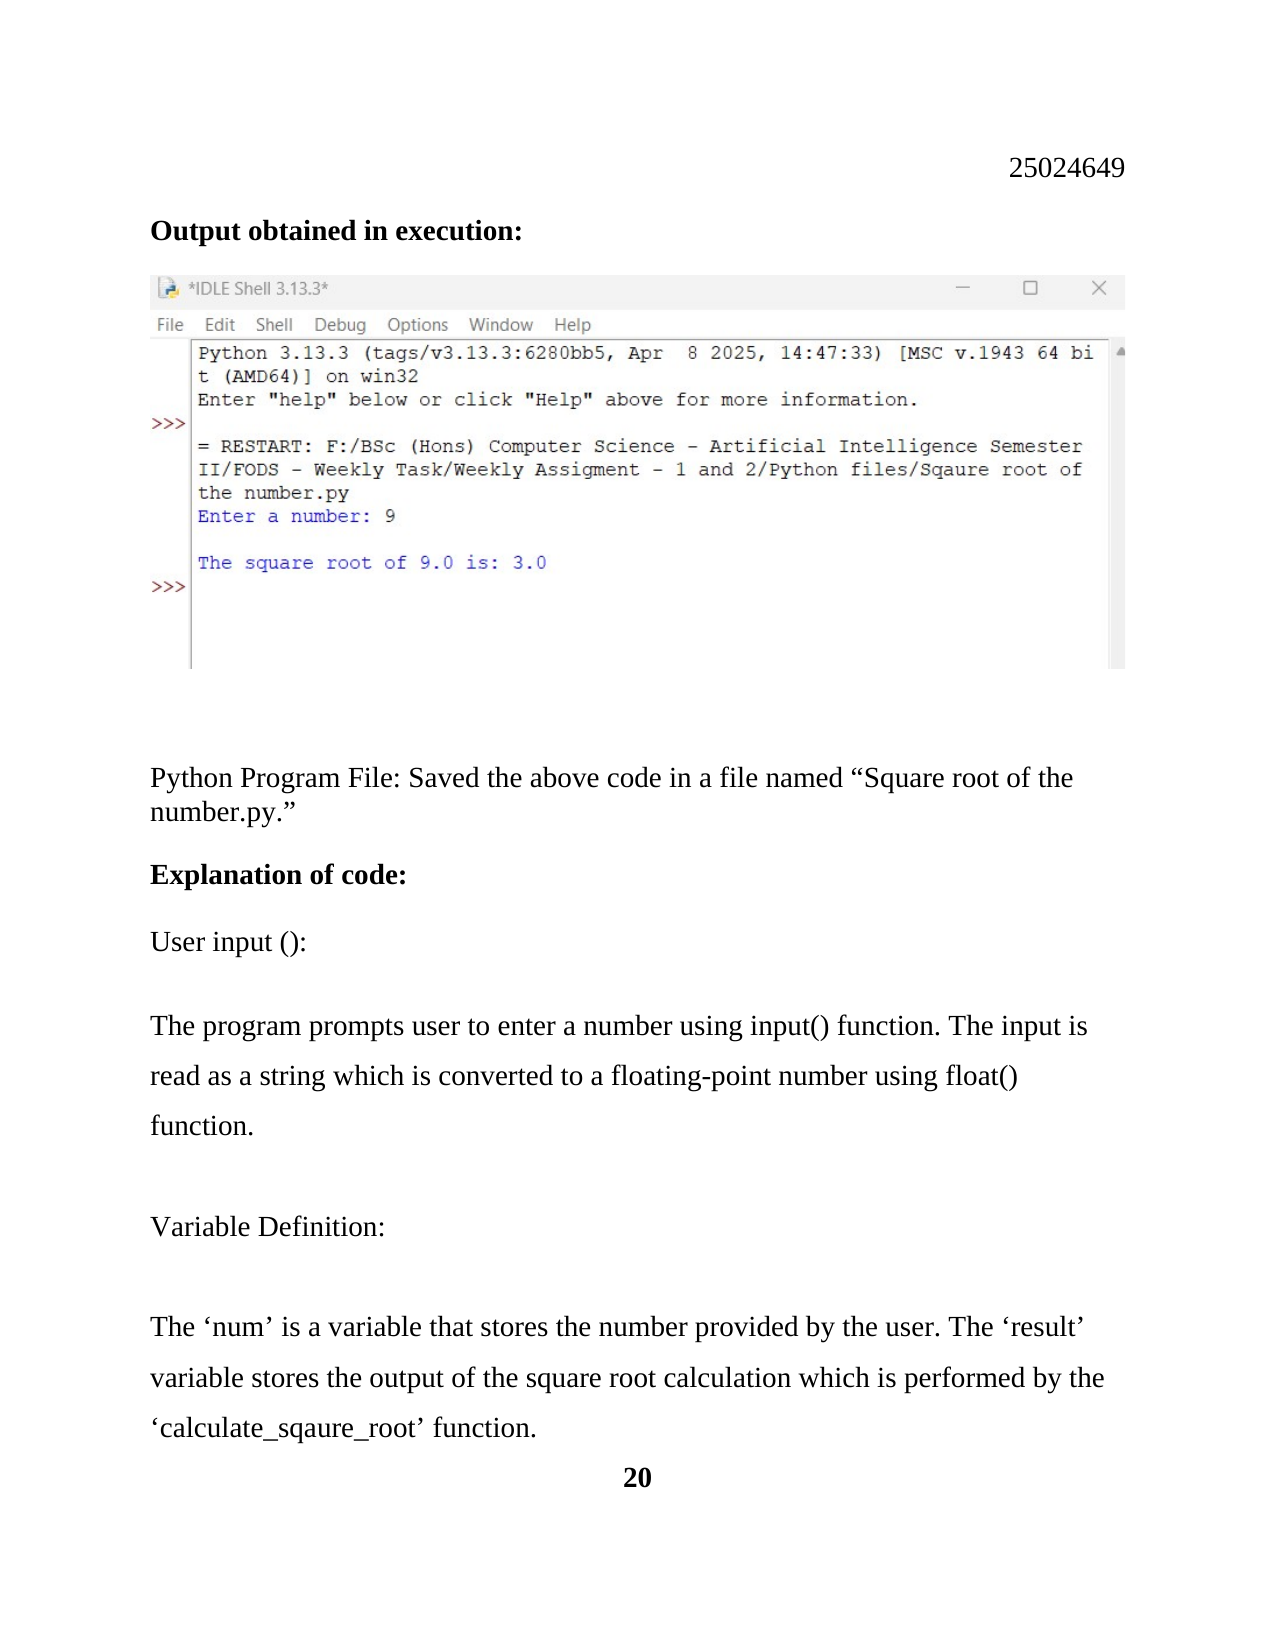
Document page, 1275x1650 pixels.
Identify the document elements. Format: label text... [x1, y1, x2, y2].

text 25024649 [150, 150, 1125, 183]
text Output obtained in execution: [150, 213, 1125, 246]
text The program prompts user to enter a number using input() function. The input is read as a string which is converted to a floating-point number using float() function. [150, 1008, 1125, 1142]
text Python Program File: Saved the above code in a file named “Square root of the number.py.” [150, 761, 1125, 828]
picture [150, 275, 1125, 669]
text Explanation of code: [150, 857, 1125, 890]
text Variable Definition: [150, 1209, 1125, 1242]
text 20 [150, 1461, 1125, 1494]
text The ‘num’ is a variable that stores the number provided by the user. The ‘result’ variable stores the output of the square root calculation which is performed by the ‘calculate_sqaure_root’ function. [150, 1309, 1125, 1444]
text User input (): [150, 924, 1125, 957]
